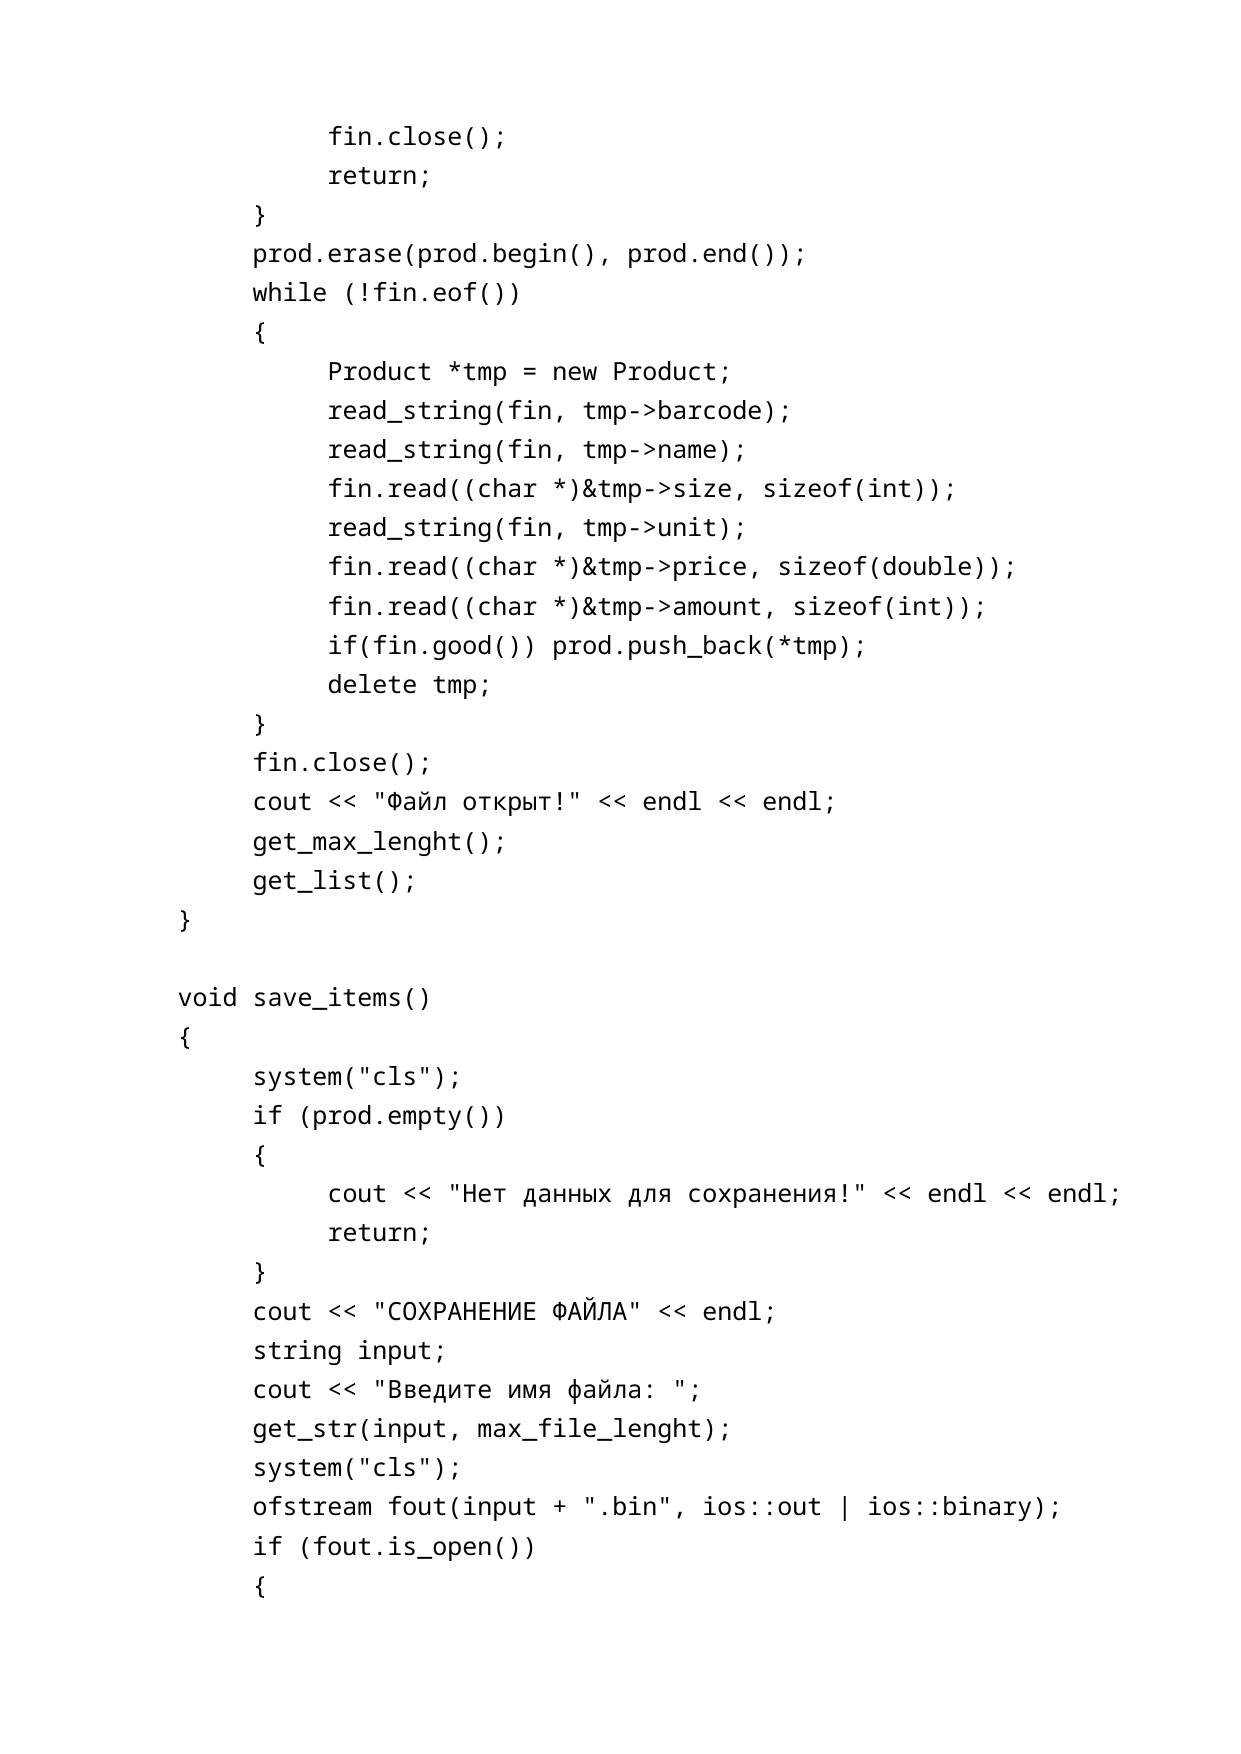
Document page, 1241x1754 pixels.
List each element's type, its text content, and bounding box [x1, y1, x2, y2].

text { [177, 314, 1152, 348]
text fin.read((char *)&tmp->price, sizeof(double)); [177, 549, 1152, 583]
text system("cls"); [177, 1058, 1152, 1092]
text fin.read((char *)&tmp->amount, sizeof(int)); [177, 588, 1152, 622]
text } [177, 1254, 1152, 1288]
text prod.erase(prod.begin(), prod.end()); [177, 236, 1152, 270]
text fin.close(); [177, 118, 1152, 152]
text void save_items() [177, 980, 1152, 1014]
text if(fin.good()) prod.push_back(*tmp); [177, 627, 1152, 661]
text } [177, 901, 1152, 936]
text { [177, 1019, 1152, 1053]
text cout << "Введите имя файла: "; [177, 1371, 1152, 1406]
text cout << "Файл открыт!" << endl << endl; [177, 784, 1152, 818]
text while (!fin.eof()) [177, 275, 1152, 309]
text Product *tmp = new Product; [177, 353, 1152, 387]
text get_max_lenght(); [177, 823, 1152, 857]
text } [177, 196, 1152, 231]
text return; [177, 1215, 1152, 1249]
text string input; [177, 1332, 1152, 1366]
text cout << "СОХРАНЕНИЕ ФАЙЛА" << endl; [177, 1293, 1152, 1327]
text ofstream fout(input + ".bin", ios::out | ios::binary); [177, 1489, 1152, 1523]
text delete tmp; [177, 666, 1152, 701]
text get_str(input, max_file_lenght); [177, 1411, 1152, 1445]
text { [177, 1567, 1152, 1601]
text read_string(fin, tmp->barcode); [177, 392, 1152, 426]
text cout << "Нет данных для сохранения!" << endl << endl; [177, 1176, 1152, 1210]
text if (prod.empty()) [177, 1097, 1152, 1131]
text } [177, 706, 1152, 740]
text fin.read((char *)&tmp->size, sizeof(int)); [177, 471, 1152, 505]
text read_string(fin, tmp->unit); [177, 510, 1152, 544]
text { [177, 1136, 1152, 1171]
text get_list(); [177, 862, 1152, 896]
text return; [177, 157, 1152, 191]
text read_string(fin, tmp->name); [177, 431, 1152, 466]
text system("cls"); [177, 1450, 1152, 1484]
text if (fout.is_open()) [177, 1528, 1152, 1562]
text fin.close(); [177, 745, 1152, 779]
